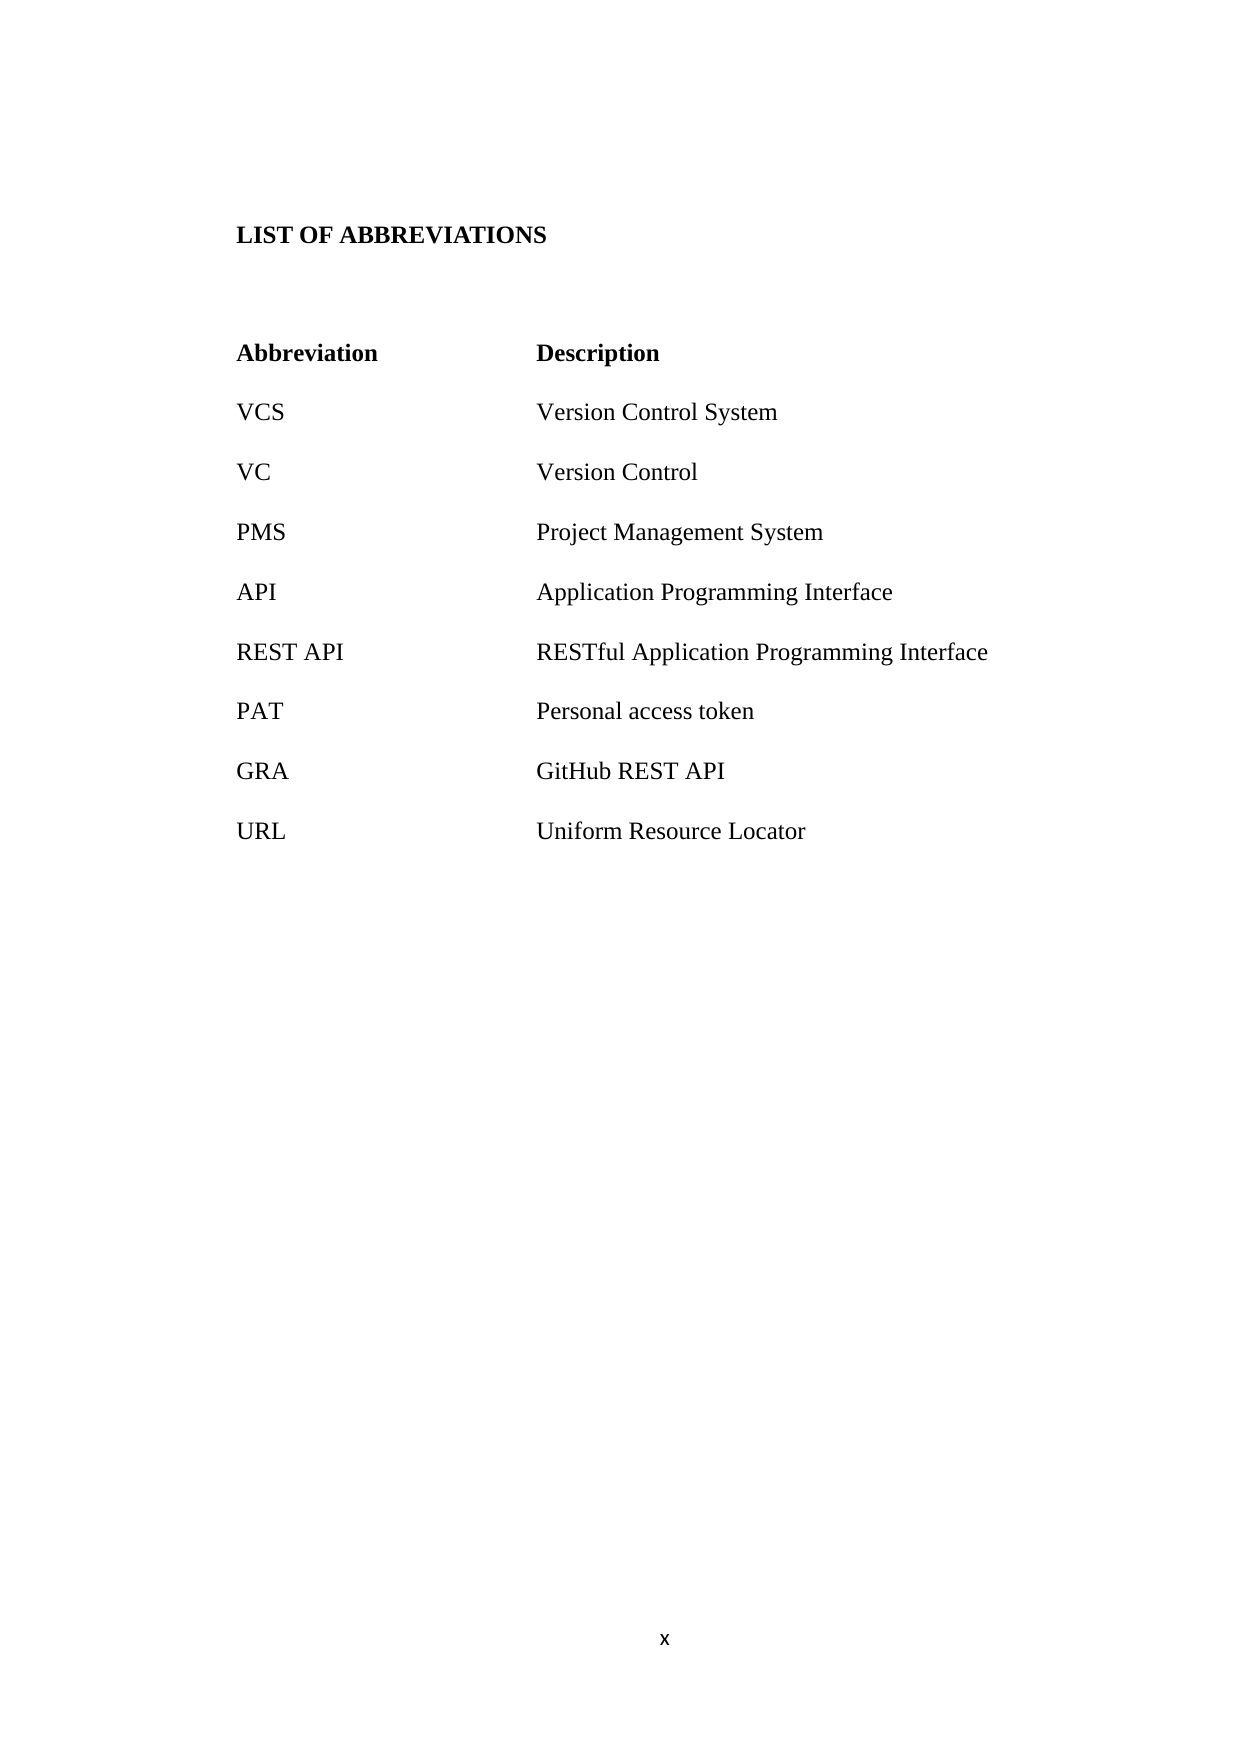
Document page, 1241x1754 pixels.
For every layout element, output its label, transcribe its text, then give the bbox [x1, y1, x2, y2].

text PAT Personal access token [236, 696, 1092, 725]
text URL Uniform Resource Locator [236, 816, 1092, 845]
text API Application Programming Interface [236, 577, 1092, 606]
text VCS Version Control System [236, 397, 1092, 426]
subtitle LIST OF ABBREVIATIONS [236, 220, 1092, 249]
text Abbreviation Description [236, 338, 1092, 366]
text REST API RESTful Application Programming Interface [236, 637, 1092, 665]
text VC Version Control [236, 457, 1092, 486]
text GRA GitHub REST API [236, 756, 1092, 785]
text PMS Project Management System [236, 517, 1092, 546]
